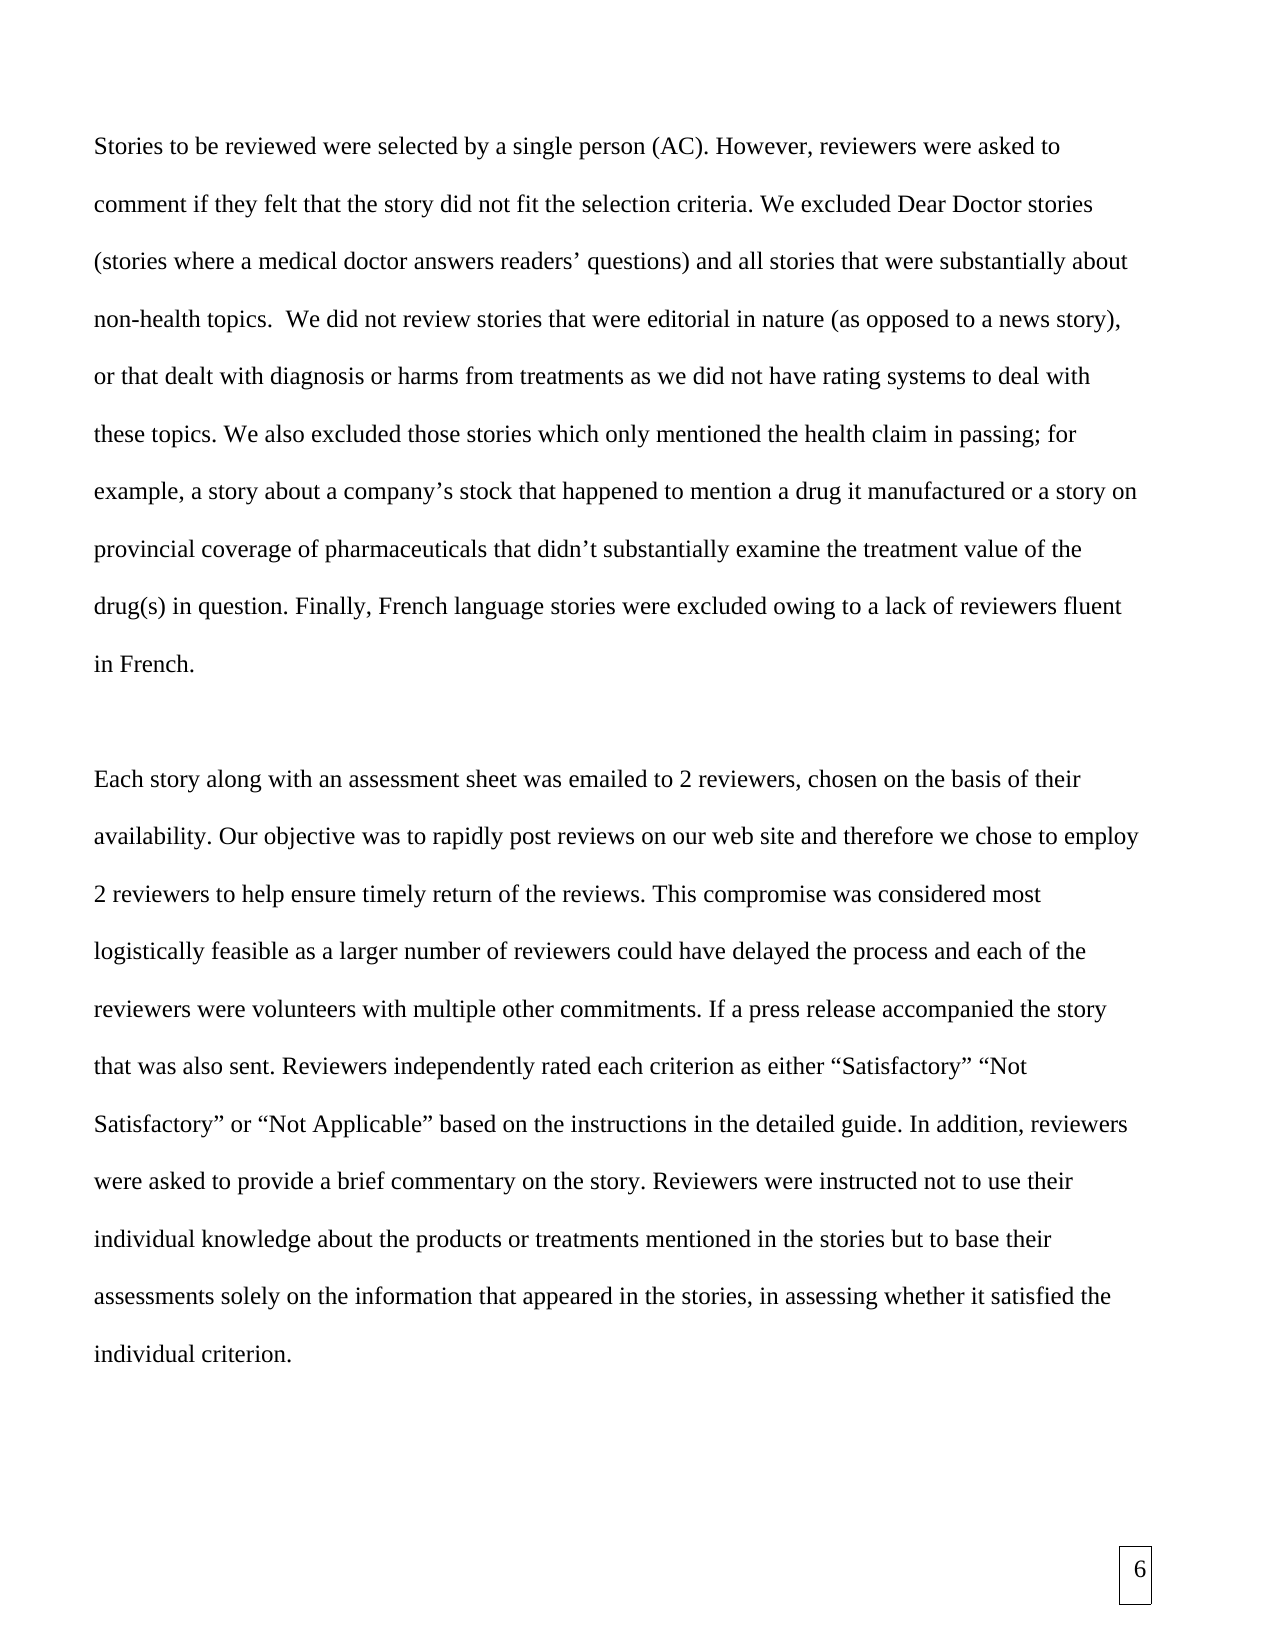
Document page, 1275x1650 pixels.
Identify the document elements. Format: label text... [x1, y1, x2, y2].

text Stories to be reviewed were selected by a single person (AC). However, reviewers were asked to comment if they felt that the story did not fit the selection criteria. We excluded Dear Doctor stories (stories where a medical doctor answers readers’ questions) and all stories that were substantially about non-health topics. We did not review stories that were editorial in nature (as opposed to a news story), or that dealt with diagnosis or harms from treatments as we did not have rating systems to deal with these topics. We also excluded those stories which only mentioned the health claim in passing; for example, a story about a company’s stock that happened to mention a drug it manufactured or a story on provincial coverage of pharmaceuticals that didn’t substantially examine the treatment value of the drug(s) in question. Finally, French language stories were excluded owing to a lack of reviewers fluent in French. [94, 131, 1144, 677]
text Each story along with an assessment sheet was emailed to 2 reviewers, chosen on the basis of their availability. Our objective was to rapidly post reviews on our web site and therefore we chose to employ 2 reviewers to help ensure timely return of the reviews. This compromise was considered most logistically feasible as a larger number of reviewers could have delayed the process and each of the reviewers were volunteers with multiple other commitments. If a press release accompanied the story that was also sent. Reviewers independently rated each criterion as either “Satisfactory” “Not Satisfactory” or “Not Applicable” based on the instructions in the detailed guide. In addition, reviewers were asked to provide a brief commentary on the story. Reviewers were instructed not to use their individual knowledge about the products or treatments mentioned in the stories but to base their assessments solely on the information that appeared in the stories, in assessing whether it satisfied the individual criterion. [94, 764, 1144, 1367]
